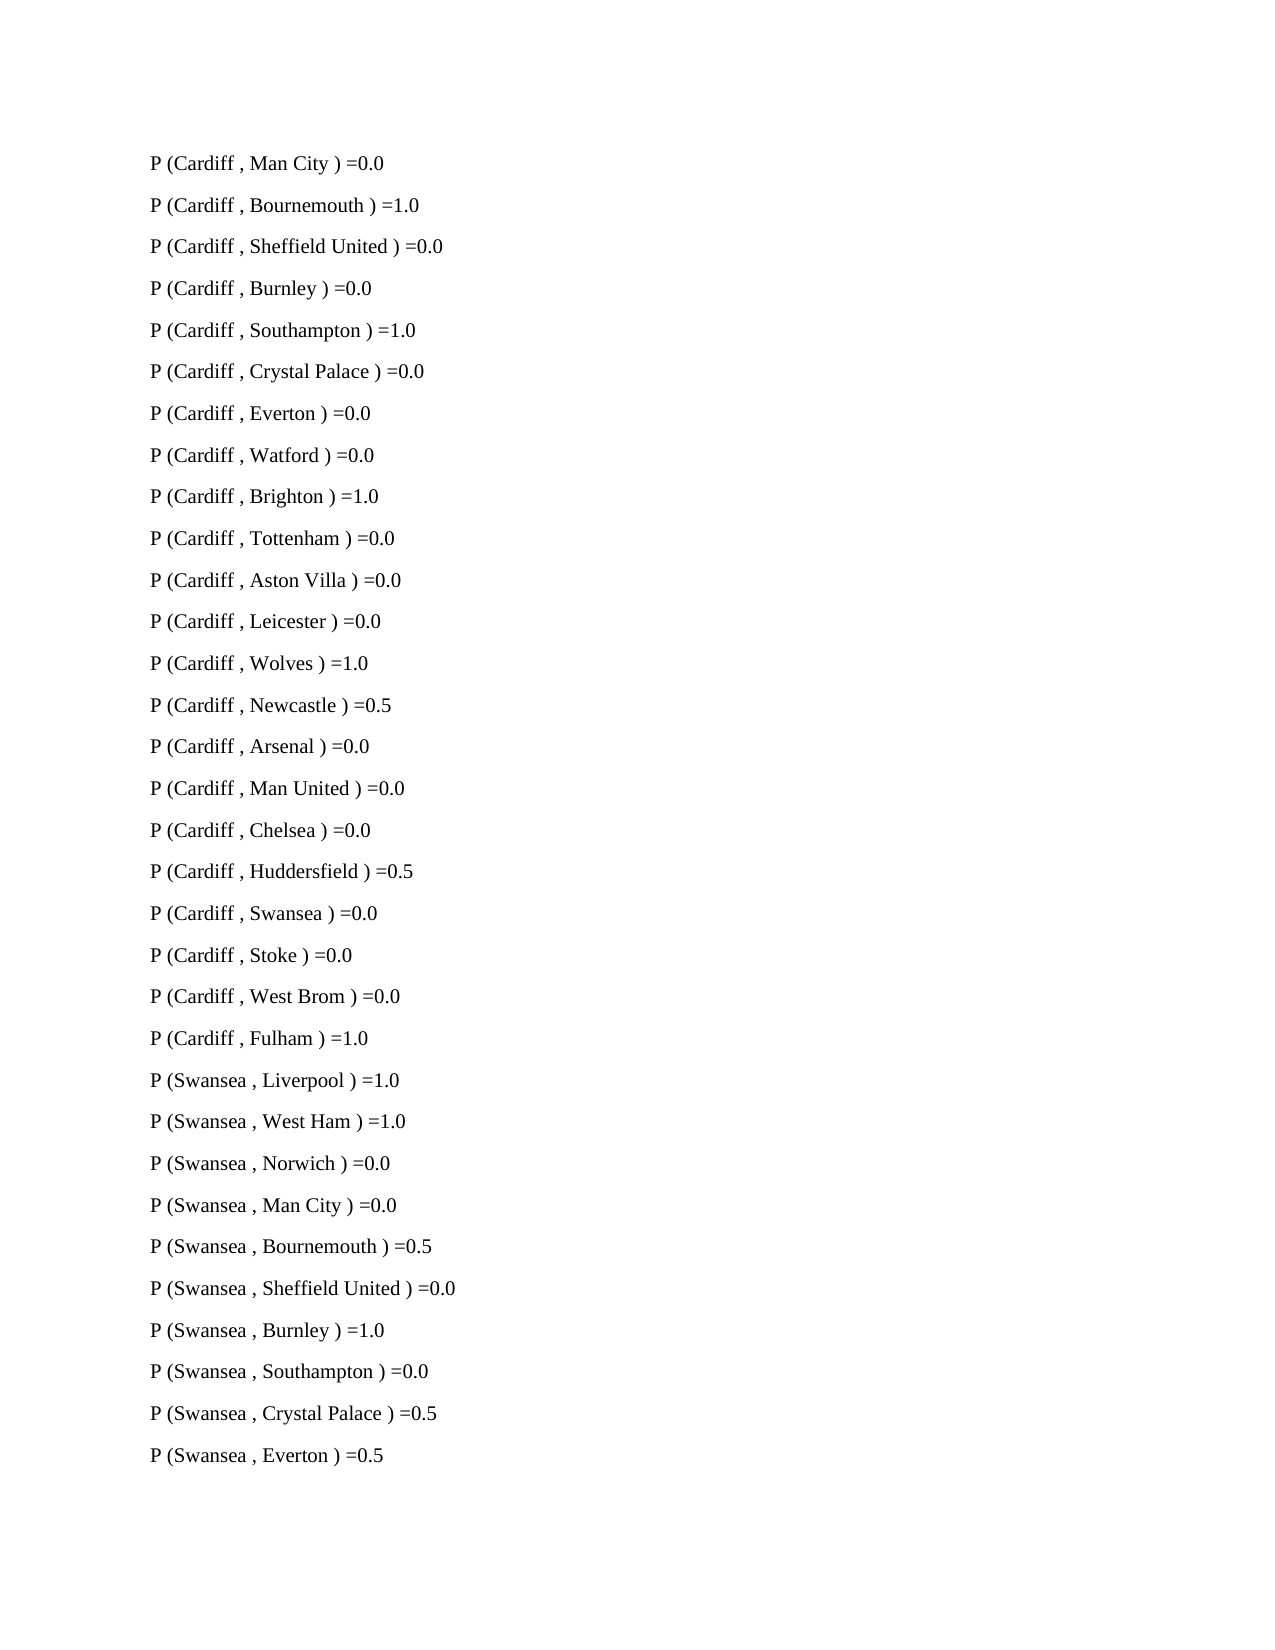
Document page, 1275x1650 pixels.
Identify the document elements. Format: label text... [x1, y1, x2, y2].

text P (Swansea , Bournemouth ) =0.5 [150, 1233, 1125, 1258]
text P (Cardiff , Wolves ) =1.0 [150, 650, 1125, 675]
text P (Cardiff , Brighton ) =1.0 [150, 483, 1125, 508]
text P (Cardiff , Arsenal ) =0.0 [150, 733, 1125, 758]
text P (Cardiff , Bournemouth ) =1.0 [150, 192, 1125, 217]
text P (Swansea , Crystal Palace ) =0.5 [150, 1400, 1125, 1425]
text P (Cardiff , Everton ) =0.0 [150, 400, 1125, 425]
text P (Swansea , Everton ) =0.5 [150, 1442, 1125, 1467]
text P (Cardiff , Leicester ) =0.0 [150, 608, 1125, 633]
text P (Swansea , Liverpool ) =1.0 [150, 1067, 1125, 1092]
text P (Cardiff , Crystal Palace ) =0.0 [150, 358, 1125, 383]
text P (Cardiff , Stoke ) =0.0 [150, 942, 1125, 967]
text P (Cardiff , Newcastle ) =0.5 [150, 692, 1125, 717]
text P (Cardiff , Man City ) =0.0 [150, 150, 1125, 175]
text P (Cardiff , Fulham ) =1.0 [150, 1025, 1125, 1050]
text P (Cardiff , Huddersfield ) =0.5 [150, 858, 1125, 883]
text P (Cardiff , Tottenham ) =0.0 [150, 525, 1125, 550]
text P (Cardiff , West Brom ) =0.0 [150, 983, 1125, 1008]
text P (Cardiff , Man United ) =0.0 [150, 775, 1125, 800]
text P (Cardiff , Sheffield United ) =0.0 [150, 233, 1125, 258]
text P (Cardiff , Burnley ) =0.0 [150, 275, 1125, 300]
text P (Cardiff , Southampton ) =1.0 [150, 317, 1125, 342]
text P (Swansea , Norwich ) =0.0 [150, 1150, 1125, 1175]
text P (Swansea , Southampton ) =0.0 [150, 1358, 1125, 1383]
text P (Cardiff , Swansea ) =0.0 [150, 900, 1125, 925]
text P (Cardiff , Watford ) =0.0 [150, 442, 1125, 467]
text P (Cardiff , Aston Villa ) =0.0 [150, 567, 1125, 592]
text P (Swansea , Sheffield United ) =0.0 [150, 1275, 1125, 1300]
text P (Swansea , West Ham ) =1.0 [150, 1108, 1125, 1133]
text P (Cardiff , Chelsea ) =0.0 [150, 817, 1125, 842]
text P (Swansea , Man City ) =0.0 [150, 1192, 1125, 1217]
text P (Swansea , Burnley ) =1.0 [150, 1317, 1125, 1342]
